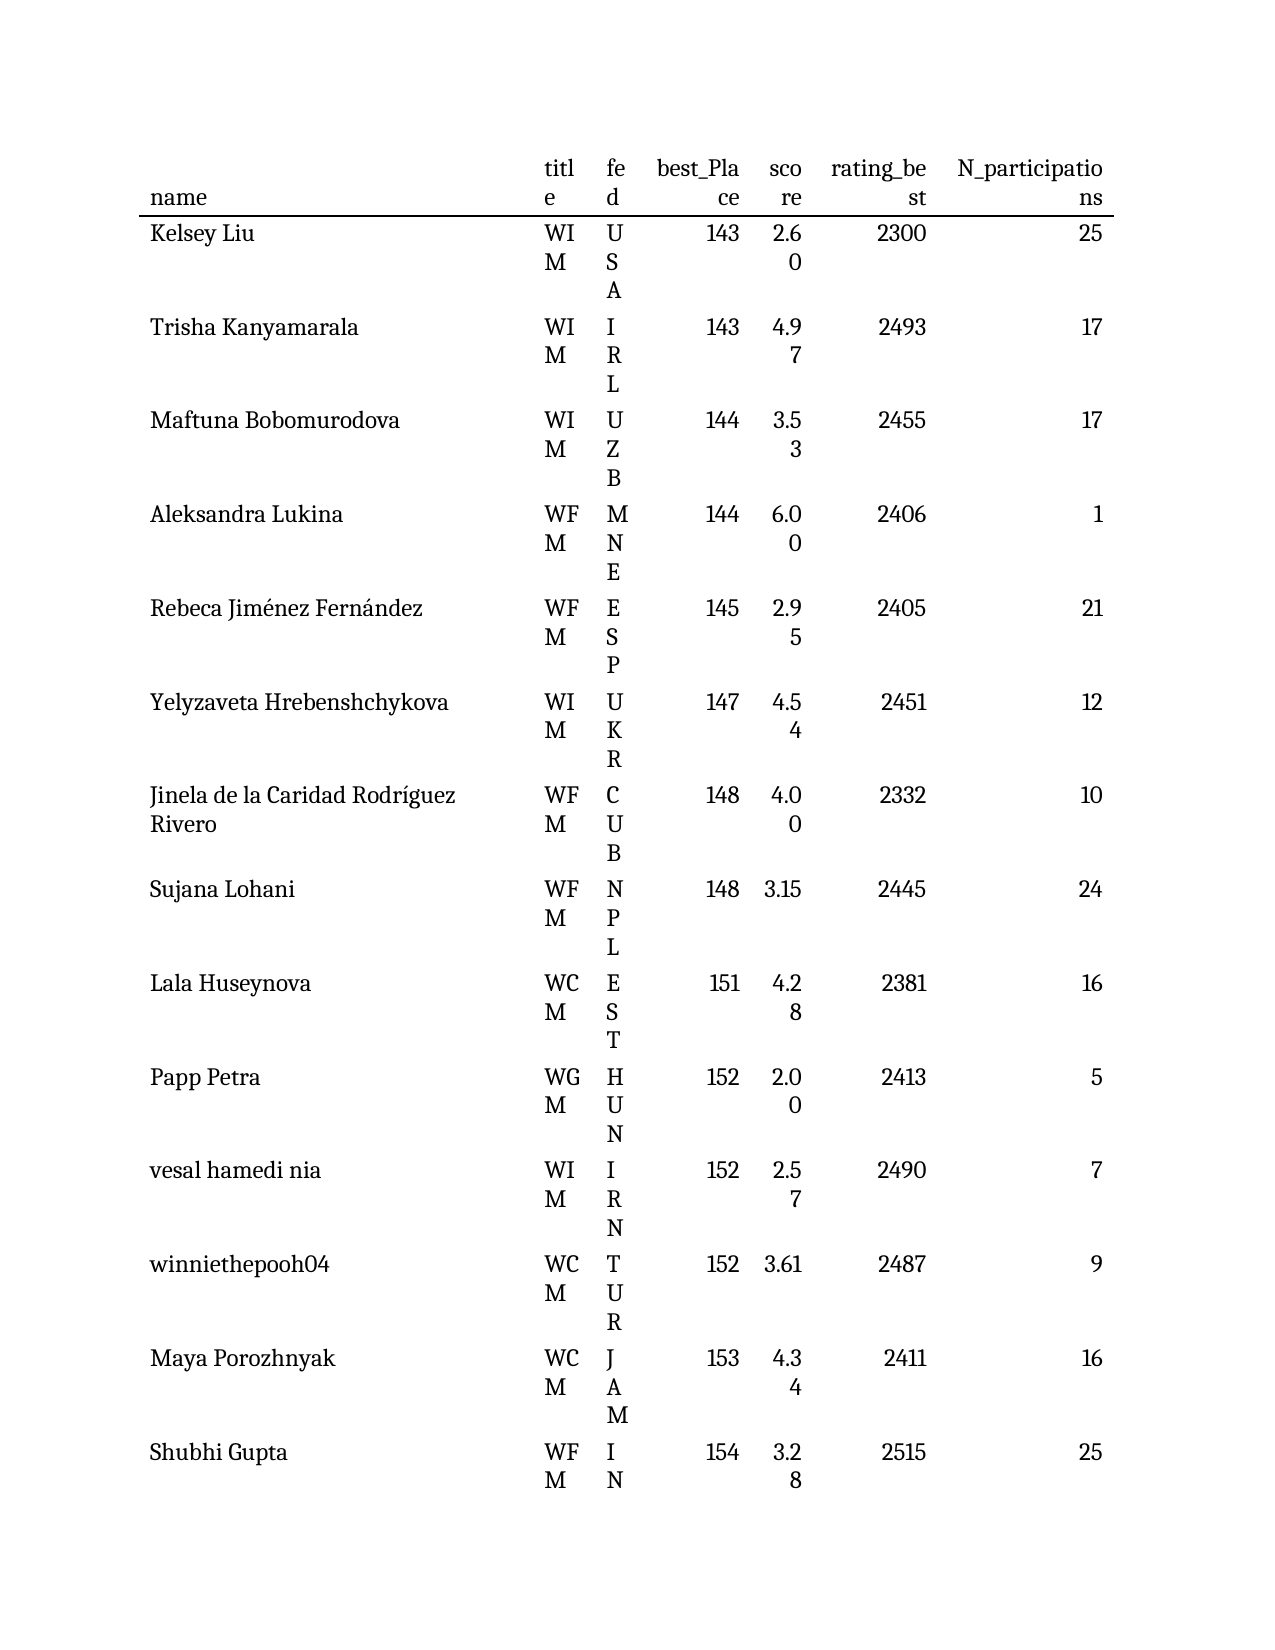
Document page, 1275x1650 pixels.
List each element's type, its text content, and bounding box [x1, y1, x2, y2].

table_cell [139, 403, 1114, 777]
table_header best_Place [637, 150, 751, 215]
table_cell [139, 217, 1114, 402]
table_header fed [595, 150, 637, 215]
table_header name [139, 150, 533, 215]
table_header N_participations [937, 150, 1114, 215]
table_header score [751, 150, 813, 215]
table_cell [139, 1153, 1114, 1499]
table_header title [533, 150, 595, 215]
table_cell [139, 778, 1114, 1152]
table_header rating_best [813, 150, 937, 215]
